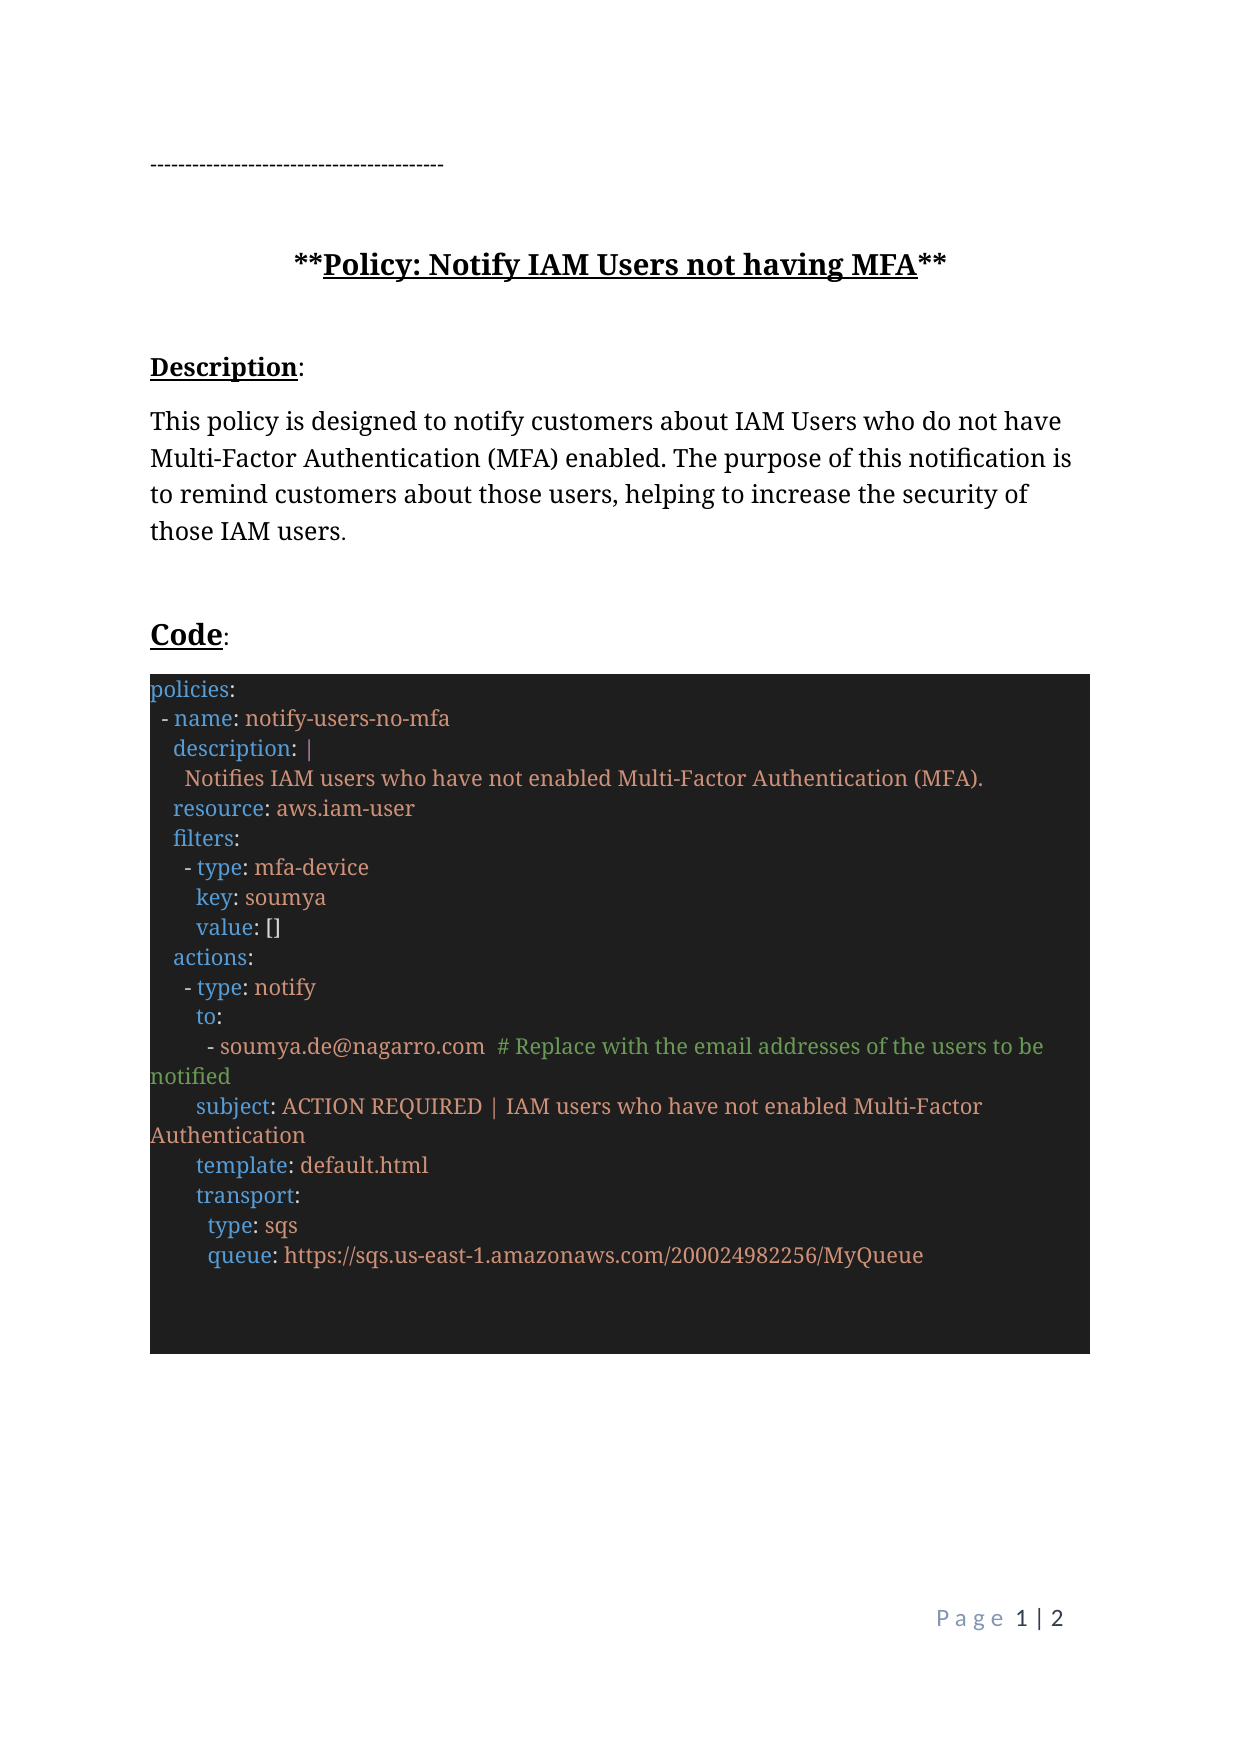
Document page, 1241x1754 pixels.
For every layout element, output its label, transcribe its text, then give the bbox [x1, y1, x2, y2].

text resource: aws.iam-user [150, 793, 1090, 823]
text type: sqs [150, 1210, 1090, 1240]
text actions: [150, 942, 1090, 972]
text key: soumya [150, 882, 1090, 912]
text - type: mfa-device [150, 852, 1090, 882]
text This policy is designed to notify customers about IAM Users who do not have Multi-Factor Authentication (MFA) enabled. The purpose of this notification is to remind customers about those users, helping to increase the security of those IAM users. [150, 403, 1090, 548]
text to: [150, 1001, 1090, 1031]
text template: default.html [150, 1150, 1090, 1180]
text policies: [150, 674, 1090, 703]
text filters: [150, 823, 1090, 852]
text ------------------------------------------ [150, 150, 1090, 178]
text transport: [150, 1180, 1090, 1210]
text - soumya.de@nagarro.com # Replace with the email addresses of the users to be notified [150, 1031, 1090, 1091]
text - type: notify [150, 972, 1090, 1001]
text Code: [150, 614, 1090, 654]
text value: [] [150, 912, 1090, 942]
text queue: https://sqs.us-east-1.amazonaws.com/200024982256/MyQueue [150, 1240, 1090, 1269]
text - name: notify-users-no-mfa [150, 703, 1090, 733]
text description: | [150, 733, 1090, 763]
text **Policy: Notify IAM Users not having MFA** [150, 244, 1090, 283]
text subject: ACTION REQUIRED | IAM users who have not enabled Multi-Factor Authentication [150, 1091, 1090, 1150]
text Notifies IAM users who have not enabled Multi-Factor Authentication (MFA). [150, 763, 1090, 793]
text Description: [150, 350, 1090, 384]
